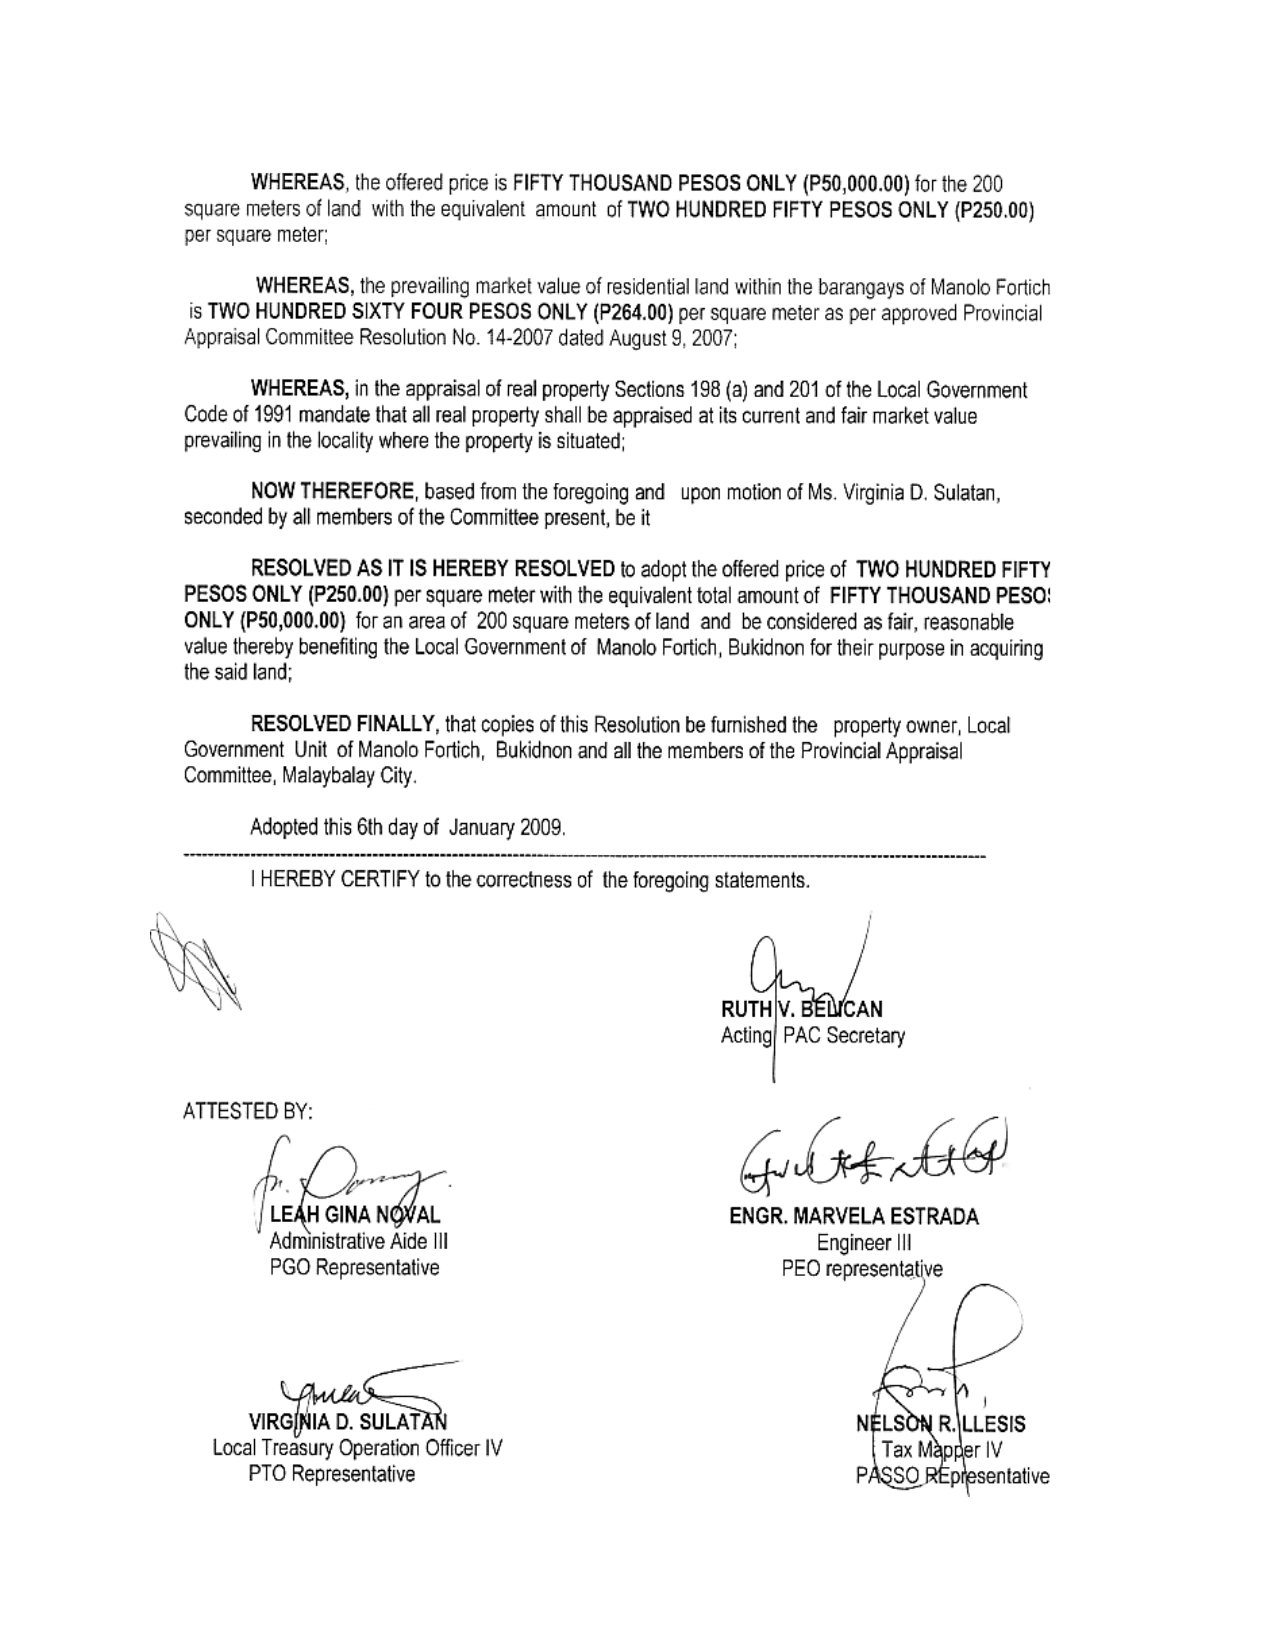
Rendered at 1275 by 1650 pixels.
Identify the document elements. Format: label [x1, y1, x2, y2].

picture [150, 150, 1050, 1497]
